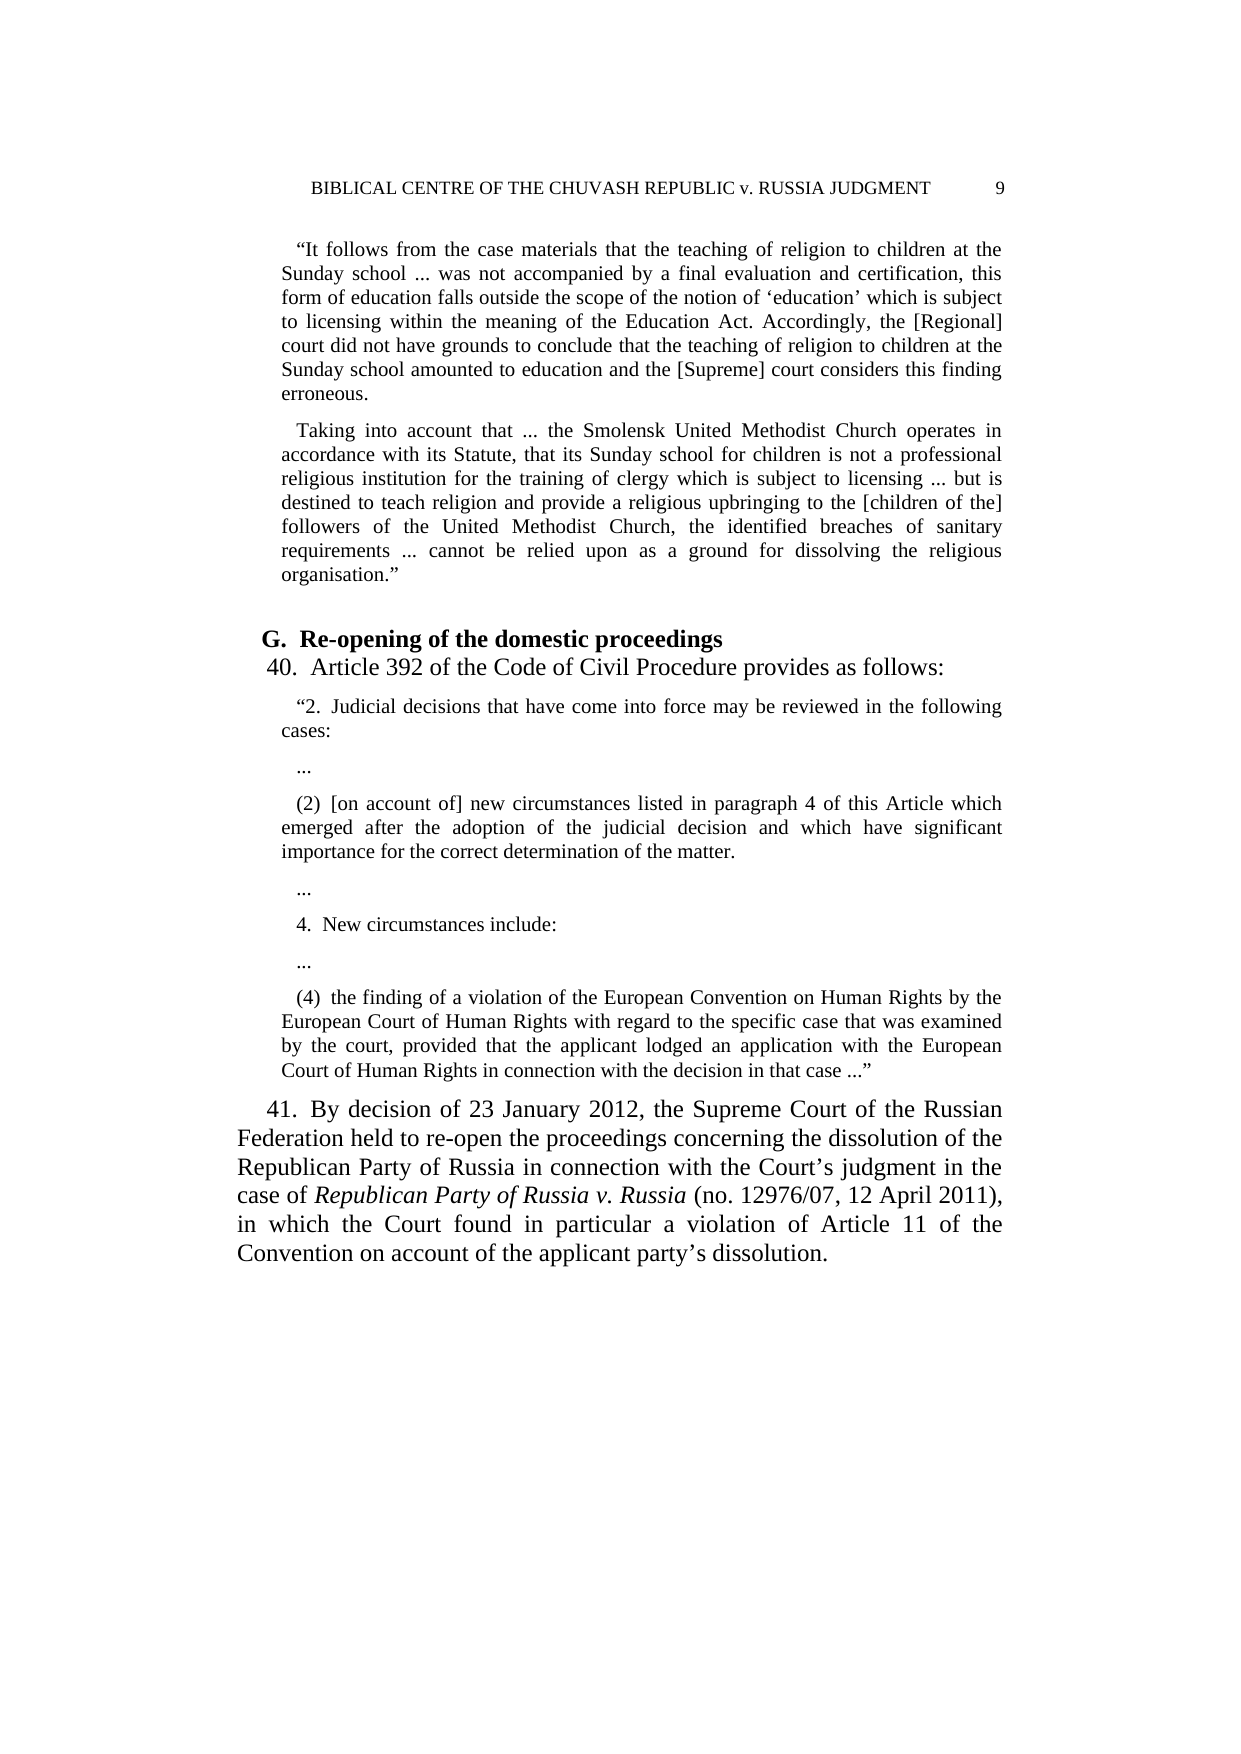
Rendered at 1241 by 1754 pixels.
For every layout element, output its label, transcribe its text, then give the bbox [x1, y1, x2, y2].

text “2. Judicial decisions that have come into force may be reviewed in the following cases: [281, 694, 1003, 742]
text 40. Article 392 of the Code of Civil Procedure provides as follows: [237, 652, 1003, 681]
text ... [281, 949, 1003, 973]
text (2) [on account of] new circumstances listed in paragraph 4 of this Article which emerged after the adoption of the judicial decision and which have significant importance for the correct determination of the matter. [281, 791, 1003, 863]
text (4) the finding of a violation of the European Convention on Human Rights by the European Court of Human Rights with regard to the specific case that was examined by the court, provided that the applicant lodged an application with the European Court of Human Rights in connection with the decision in that case ...” [281, 985, 1003, 1082]
subtitle G. Re-opening of the domestic proceedings [261, 624, 1003, 652]
text 41. By decision of 23 January 2012, the Supreme Court of the Russian Federation held to re-open the proceedings concerning the dissolution of the Republican Party of Russia in connection with the Court’s judgment in the case of Republican Party of Russia v. Russia (no. 12976/07, 12 April 2011), in which the Court found in particular a violation of Article 11 of the Convention on account of the applicant party’s dissolution. [237, 1094, 1003, 1267]
text Taking into account that ... the Smolensk United Methodist Church operates in accordance with its Statute, that its Sunday school for children is not a professional religious institution for the training of clergy which is subject to licensing ... but is destined to teach religion and provide a religious upbringing to the [children of the] followers of the United Methodist Church, the identified breaches of sanitary requirements ... cannot be relied upon as a ground for dissolving the religious organisation.” [281, 418, 1003, 586]
text ... [281, 876, 1003, 900]
text ... [281, 754, 1003, 778]
text 4. New circumstances include: [281, 912, 1003, 936]
text “It follows from the case materials that the teaching of religion to children at the Sunday school ... was not accompanied by a final evaluation and certification, this form of education falls outside the scope of the notion of ‘education’ which is subject to licensing within the meaning of the Education Act. Accordingly, the [Regional] court did not have grounds to conclude that the teaching of religion to children at the Sunday school amounted to education and the [Supreme] court considers this finding erroneous. [281, 237, 1003, 405]
